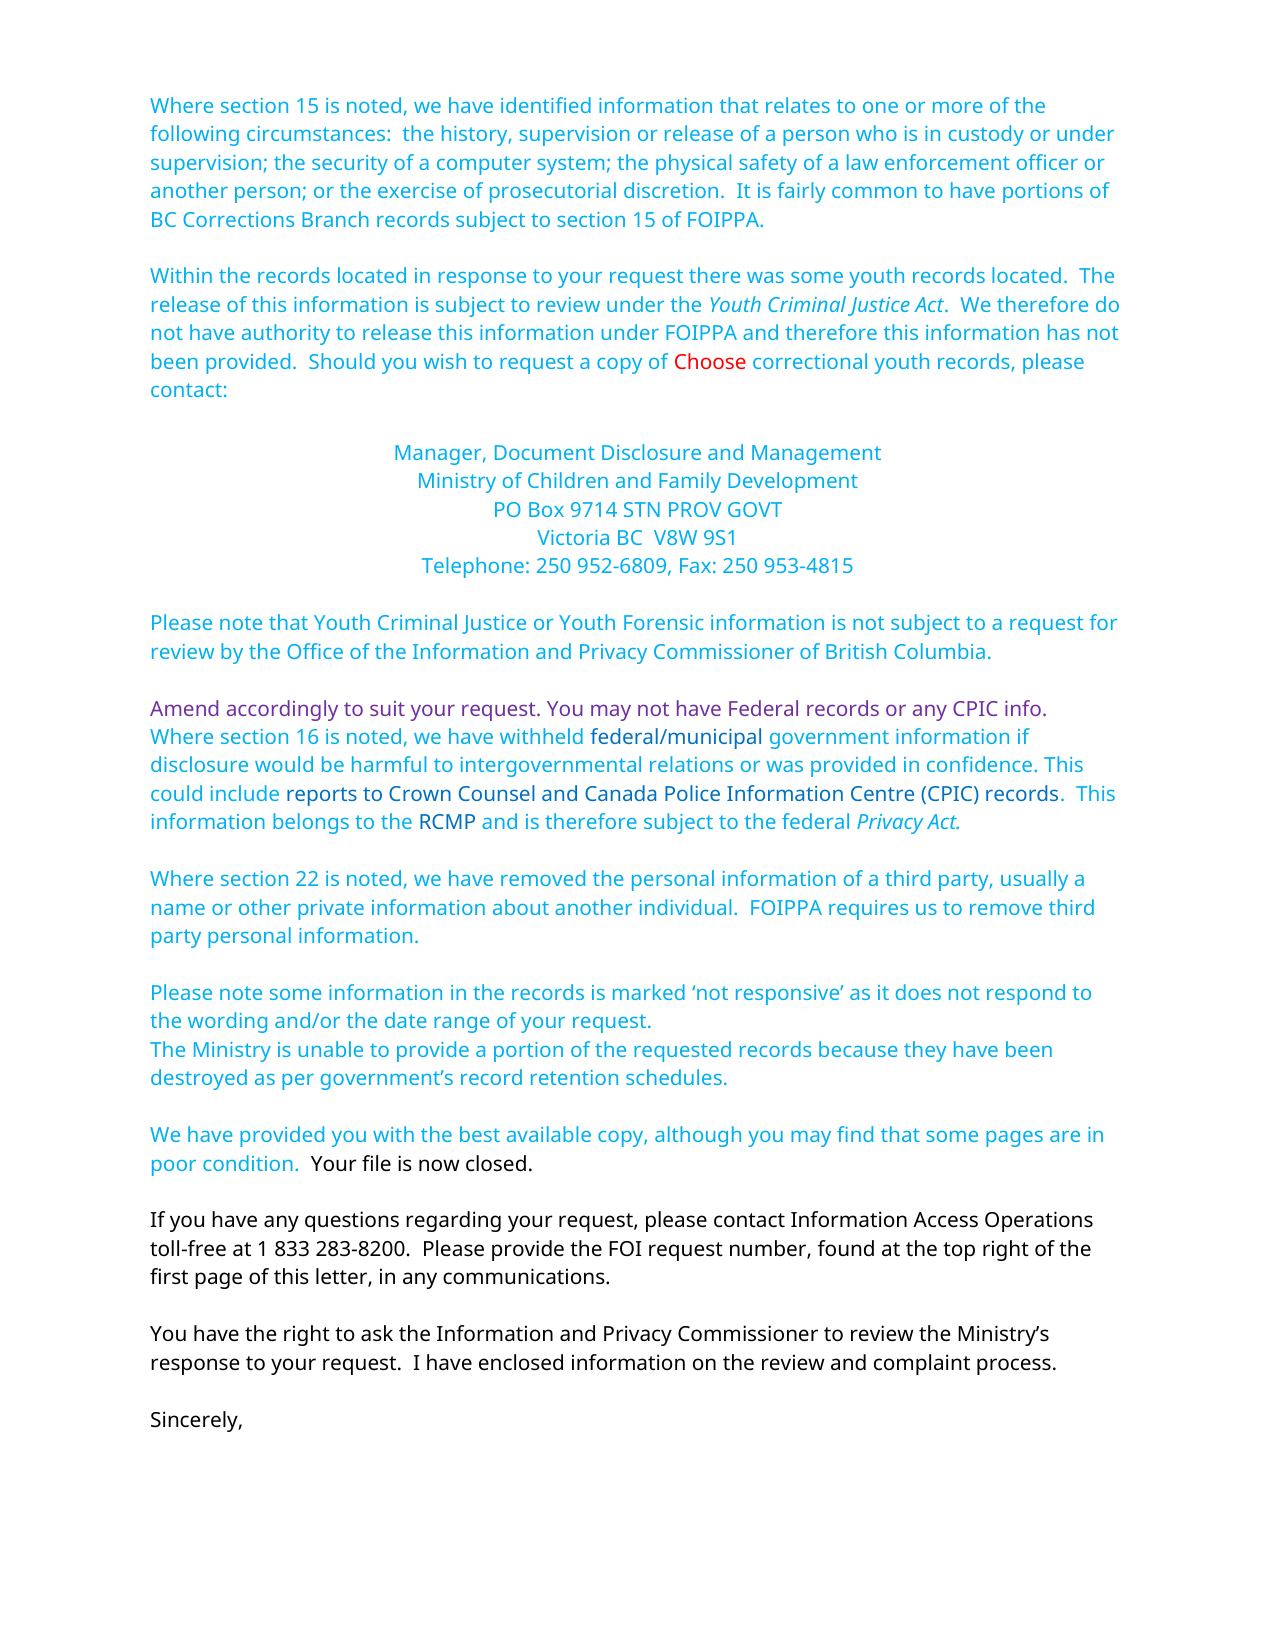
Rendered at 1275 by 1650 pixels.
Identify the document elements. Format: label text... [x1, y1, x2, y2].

text Ministry of Children and Family Development [150, 466, 1125, 495]
text Where section 16 is noted, we have withheld federal/municipal government information if disclosure would be harmful to intergovernmental relations or was provided in confidence. This could include reports to Crown Counsel and Canada Police Information Centre (CPIC) records. This information belongs to the RCMP and is therefore subject to the federal Privacy Act. [150, 722, 1125, 836]
text If you have any questions regarding your request, please contact Information Access Operations toll-free at 1 833 283-8200. Please provide the FOI request number, found at the top right of the first page of this letter, in any communications. [150, 1206, 1125, 1291]
text Where section 22 is noted, we have removed the personal information of a third party, usually a name or other private information about another individual. FOIPPA requires us to remove third party personal information. [150, 864, 1125, 950]
text Please note that Youth Criminal Justice or Youth Forensic information is not subject to a request for review by the Office of the Information and Privacy Commissioner of British Columbia. [150, 608, 1125, 665]
text Within the records located in response to your request there was some youth records located. The release of this information is subject to review under the Youth Criminal Justice Act. We therefore do not have authority to release this information under FOIPPA and therefore this information has not been provided. Should you wish to request a copy of correctional youth records, please contact: [150, 262, 1125, 438]
list We have provided you with the best available copy, although you may find that some pages are in poor condition. Your file is now closed. [150, 1120, 1125, 1177]
text Telephone: 250 952-6809, Fax: 250 953-4815 [150, 552, 1125, 580]
text Amend accordingly to suit your request. You may not have Federal records or any CPIC info. [150, 694, 1125, 722]
text Please note some information in the records is marked ‘not responsive’ as it does not respond to the wording and/or the date range of your request. [150, 978, 1125, 1035]
text Victoria BC V8W 9S1 [150, 523, 1125, 552]
text Where section 15 is noted, we have identified information that relates to one or more of the following circumstances: the history, supervision or release of a person who is in custody or under supervision; the security of a computer system; the physical safety of a law enforcement officer or another person; or the exercise of prosecutorial discretion. It is fairly common to have portions of BC Corrections Branch records subject to section 15 of FOIPPA. [150, 91, 1125, 233]
text Manager, Document Disclosure and Management [150, 438, 1125, 466]
text PO Box 9714 STN PROV GOVT [150, 495, 1125, 523]
list Sincerely, [150, 1405, 1125, 1433]
text The Ministry is unable to provide a portion of the requested records because they have been destroyed as per government’s record retention schedules. [150, 1035, 1125, 1092]
list You have the right to ask the Information and Privacy Commissioner to review the Ministry’s response to your request. I have enclosed information on the review and complaint process. [150, 1319, 1125, 1376]
